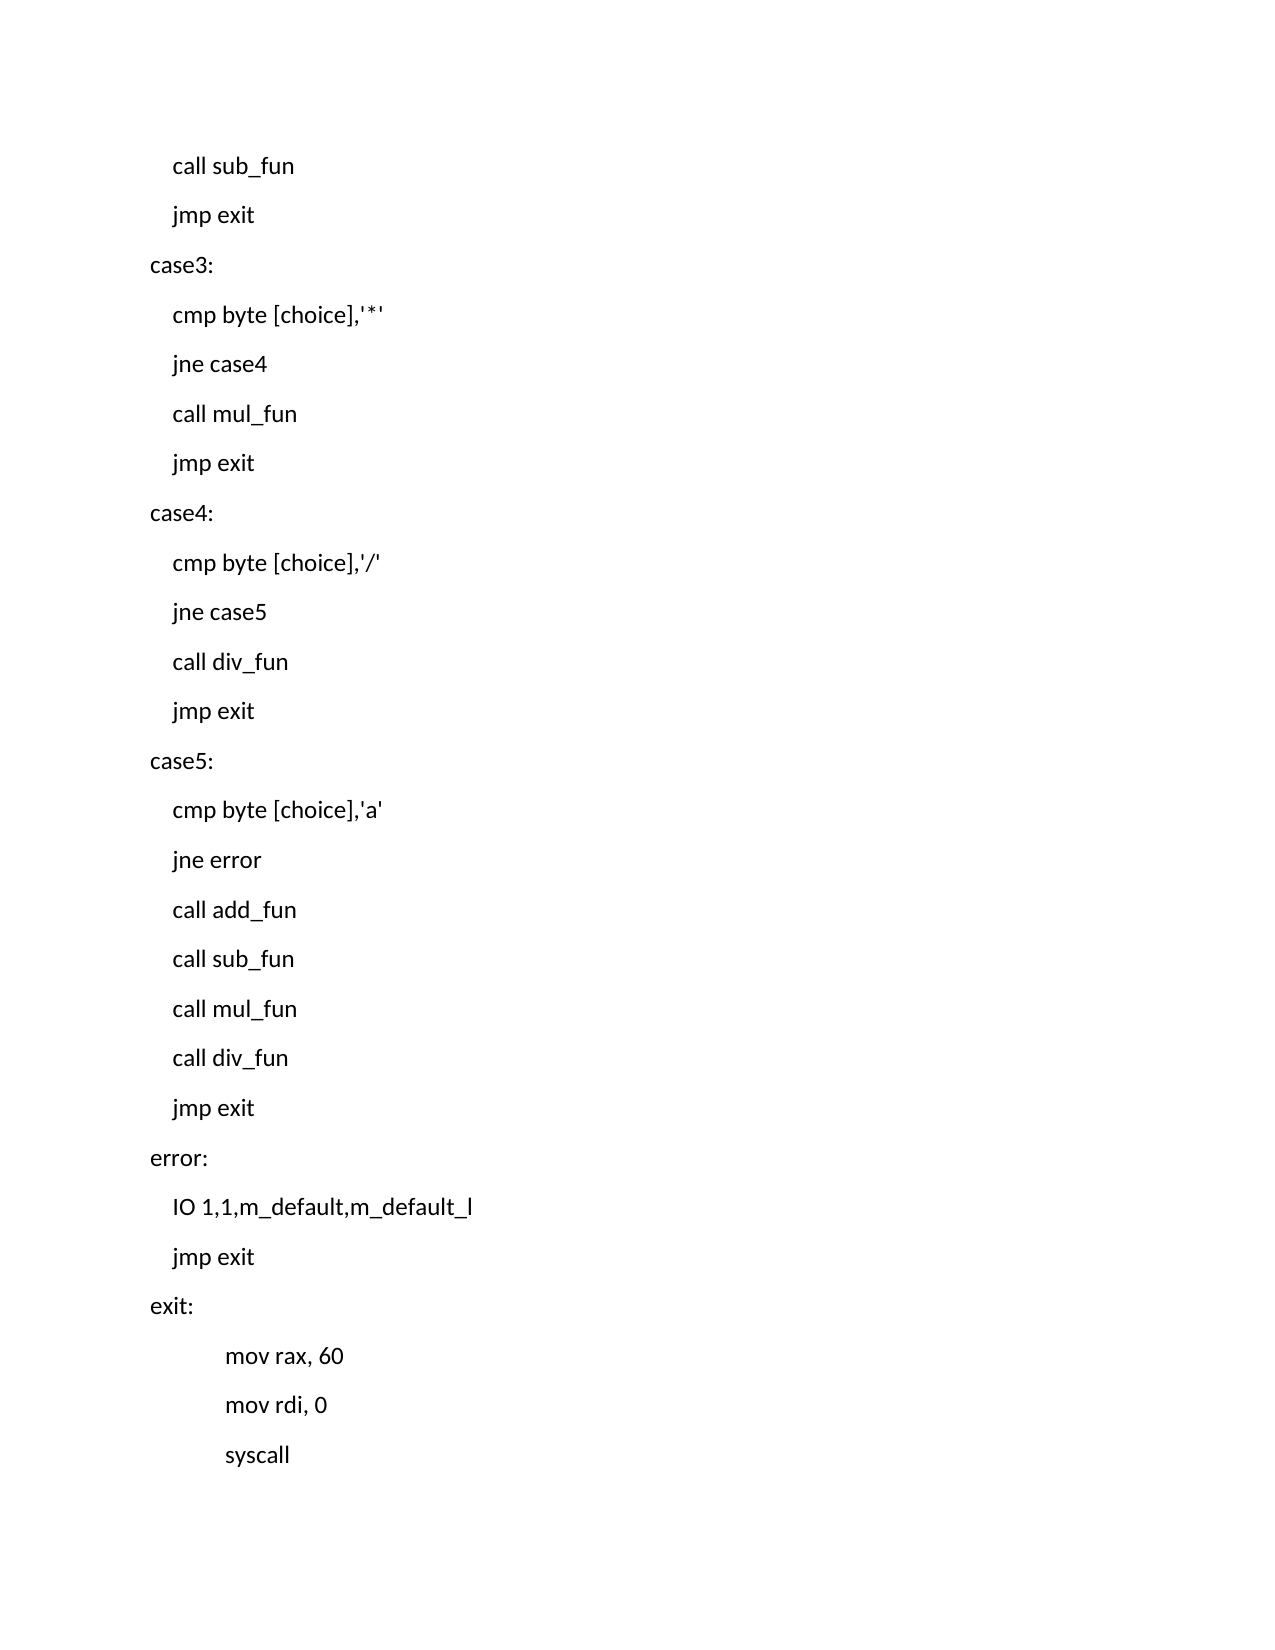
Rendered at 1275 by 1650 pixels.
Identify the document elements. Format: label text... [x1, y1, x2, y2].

text call sub_fun [150, 150, 1125, 181]
text call mul_fun [150, 398, 1125, 428]
text error: [150, 1142, 1125, 1172]
text call sub_fun [150, 943, 1125, 974]
text jne case5 [150, 596, 1125, 627]
text call div_fun [150, 1042, 1125, 1073]
text jmp exit [150, 695, 1125, 726]
text jne error [150, 844, 1125, 875]
text IO 1,1,m_default,m_default_l [150, 1191, 1125, 1222]
text cmp byte [choice],'/' [150, 547, 1125, 577]
text mov rdi, 0 [150, 1389, 1125, 1420]
text jmp exit [150, 1092, 1125, 1123]
text mov rax, 60 [150, 1340, 1125, 1371]
text case4: [150, 497, 1125, 528]
text case5: [150, 745, 1125, 776]
text case3: [150, 249, 1125, 280]
text call add_fun [150, 894, 1125, 924]
text jmp exit [150, 1241, 1125, 1271]
text cmp byte [choice],'a' [150, 794, 1125, 825]
text syscall [150, 1439, 1125, 1470]
text cmp byte [choice],'*' [150, 299, 1125, 329]
text exit: [150, 1290, 1125, 1321]
text call mul_fun [150, 993, 1125, 1023]
text call div_fun [150, 646, 1125, 676]
text jmp exit [150, 199, 1125, 230]
text jmp exit [150, 447, 1125, 478]
text jne case4 [150, 348, 1125, 379]
